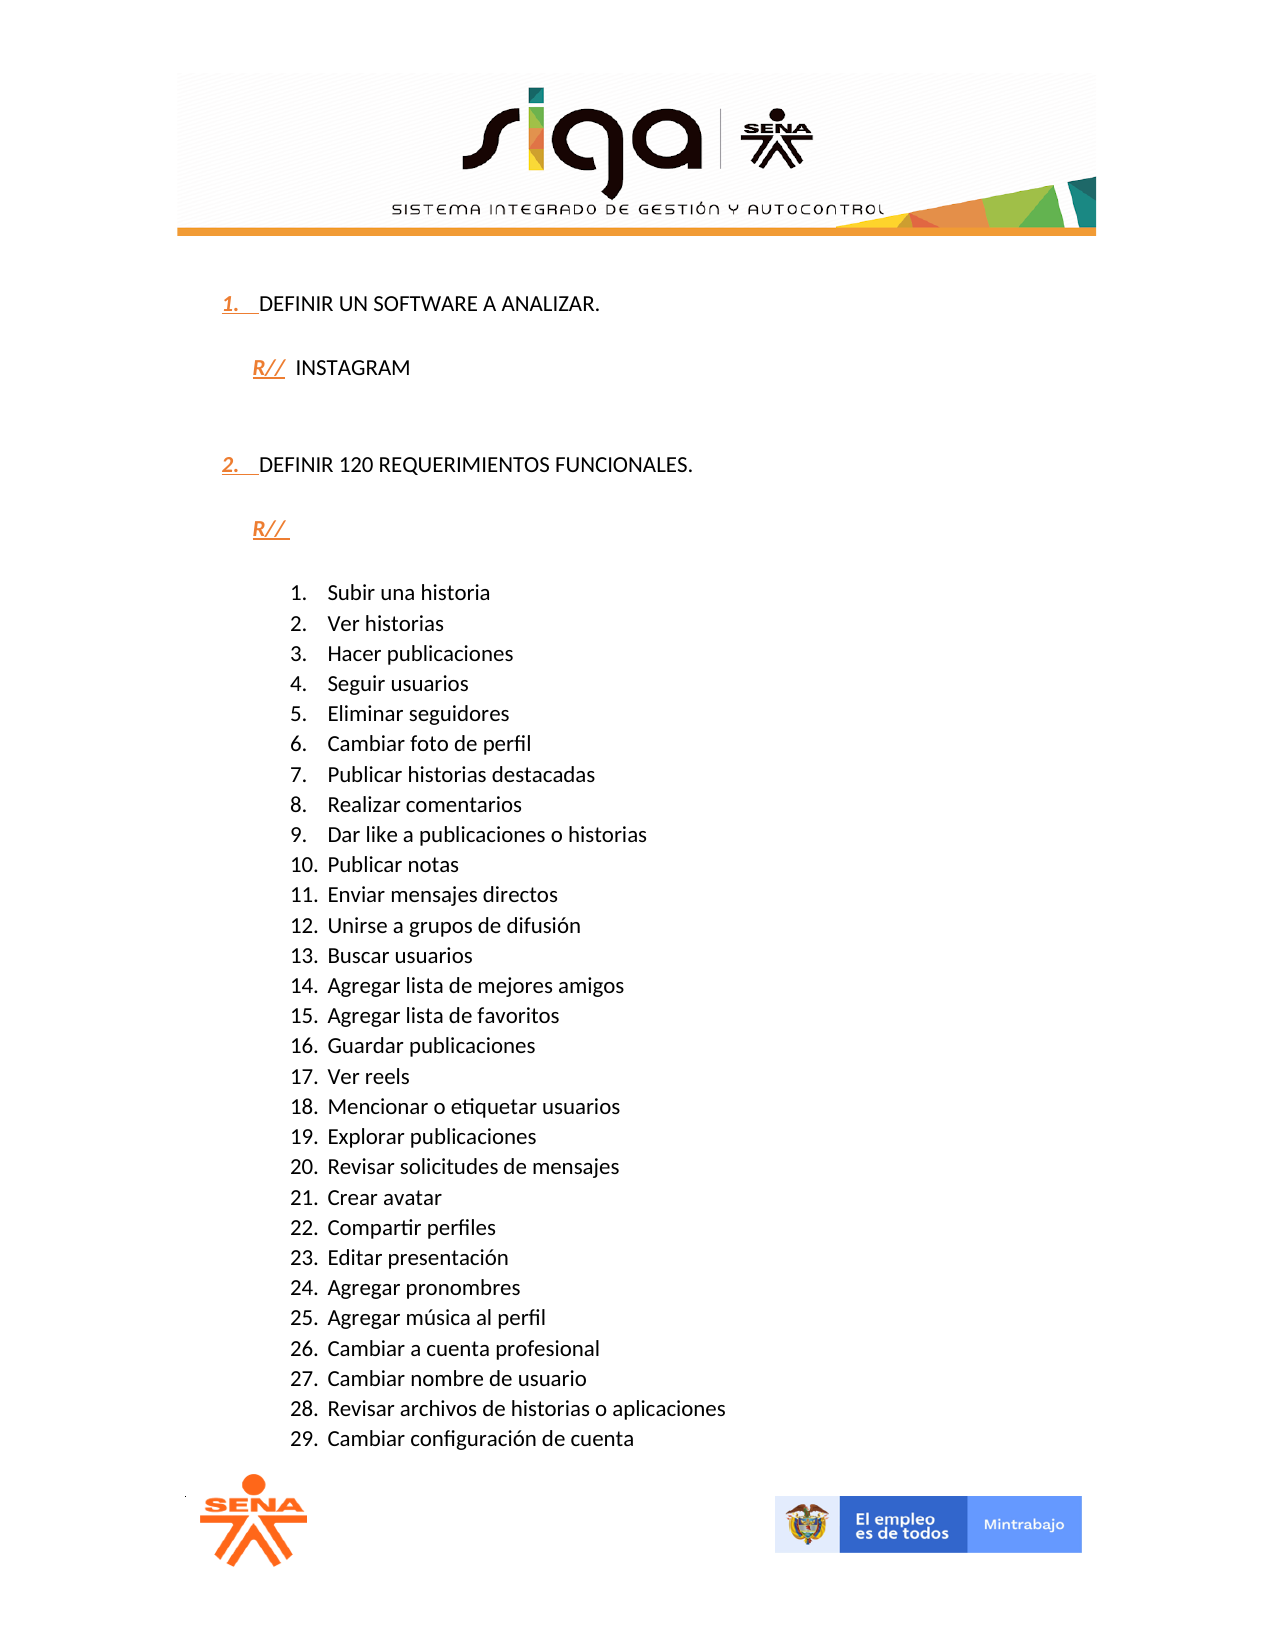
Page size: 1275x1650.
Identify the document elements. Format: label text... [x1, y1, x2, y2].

list Hacer publicaciones [290, 639, 1098, 667]
list DEFINIR 120 REQUERIMIENTOS FUNCIONALES. [221, 450, 1098, 478]
list Realizar comentarios [290, 790, 1098, 818]
list Agregar pronombres [290, 1273, 1098, 1301]
list Crear avatar [290, 1183, 1098, 1211]
list Editar presentación [290, 1243, 1098, 1271]
list R// [252, 514, 1098, 542]
list Revisar solicitudes de mensajes [290, 1152, 1098, 1180]
list Cambiar a cuenta profesional [290, 1334, 1098, 1362]
list Enviar mensajes directos [290, 881, 1098, 908]
list Guardar publicaciones [290, 1032, 1098, 1059]
list R// INSTAGRAM [252, 353, 1098, 381]
list Subir una historia [290, 578, 1098, 606]
list Seguir usuarios [290, 669, 1098, 697]
list Unirse a grupos de difusión [290, 911, 1098, 939]
list Publicar historias destacadas [290, 760, 1098, 788]
list Agregar música al perfil [290, 1303, 1098, 1331]
list Mencionar o etiquetar usuarios [290, 1092, 1098, 1120]
list Buscar usuarios [290, 941, 1098, 969]
list Explorar publicaciones [290, 1122, 1098, 1150]
list Cambiar configuración de cuenta [290, 1424, 1098, 1452]
list Compartir perfiles [290, 1213, 1098, 1241]
list Publicar notas [290, 850, 1098, 878]
list Agregar lista de favoritos [290, 1001, 1098, 1029]
list Dar like a publicaciones o historias [290, 820, 1098, 848]
list Cambiar nombre de usuario [290, 1364, 1098, 1392]
list Revisar archivos de historias o aplicaciones [290, 1394, 1098, 1422]
picture [177, 1459, 1098, 1577]
picture [177, 73, 1097, 236]
list DEFINIR UN SOFTWARE A ANALIZAR. [221, 289, 1098, 317]
list Agregar lista de mejores amigos [290, 971, 1098, 999]
list Cambiar foto de perfil [290, 729, 1098, 757]
list Ver reels [290, 1062, 1098, 1090]
list Eliminar seguidores [290, 699, 1098, 727]
list Ver historias [290, 609, 1098, 637]
